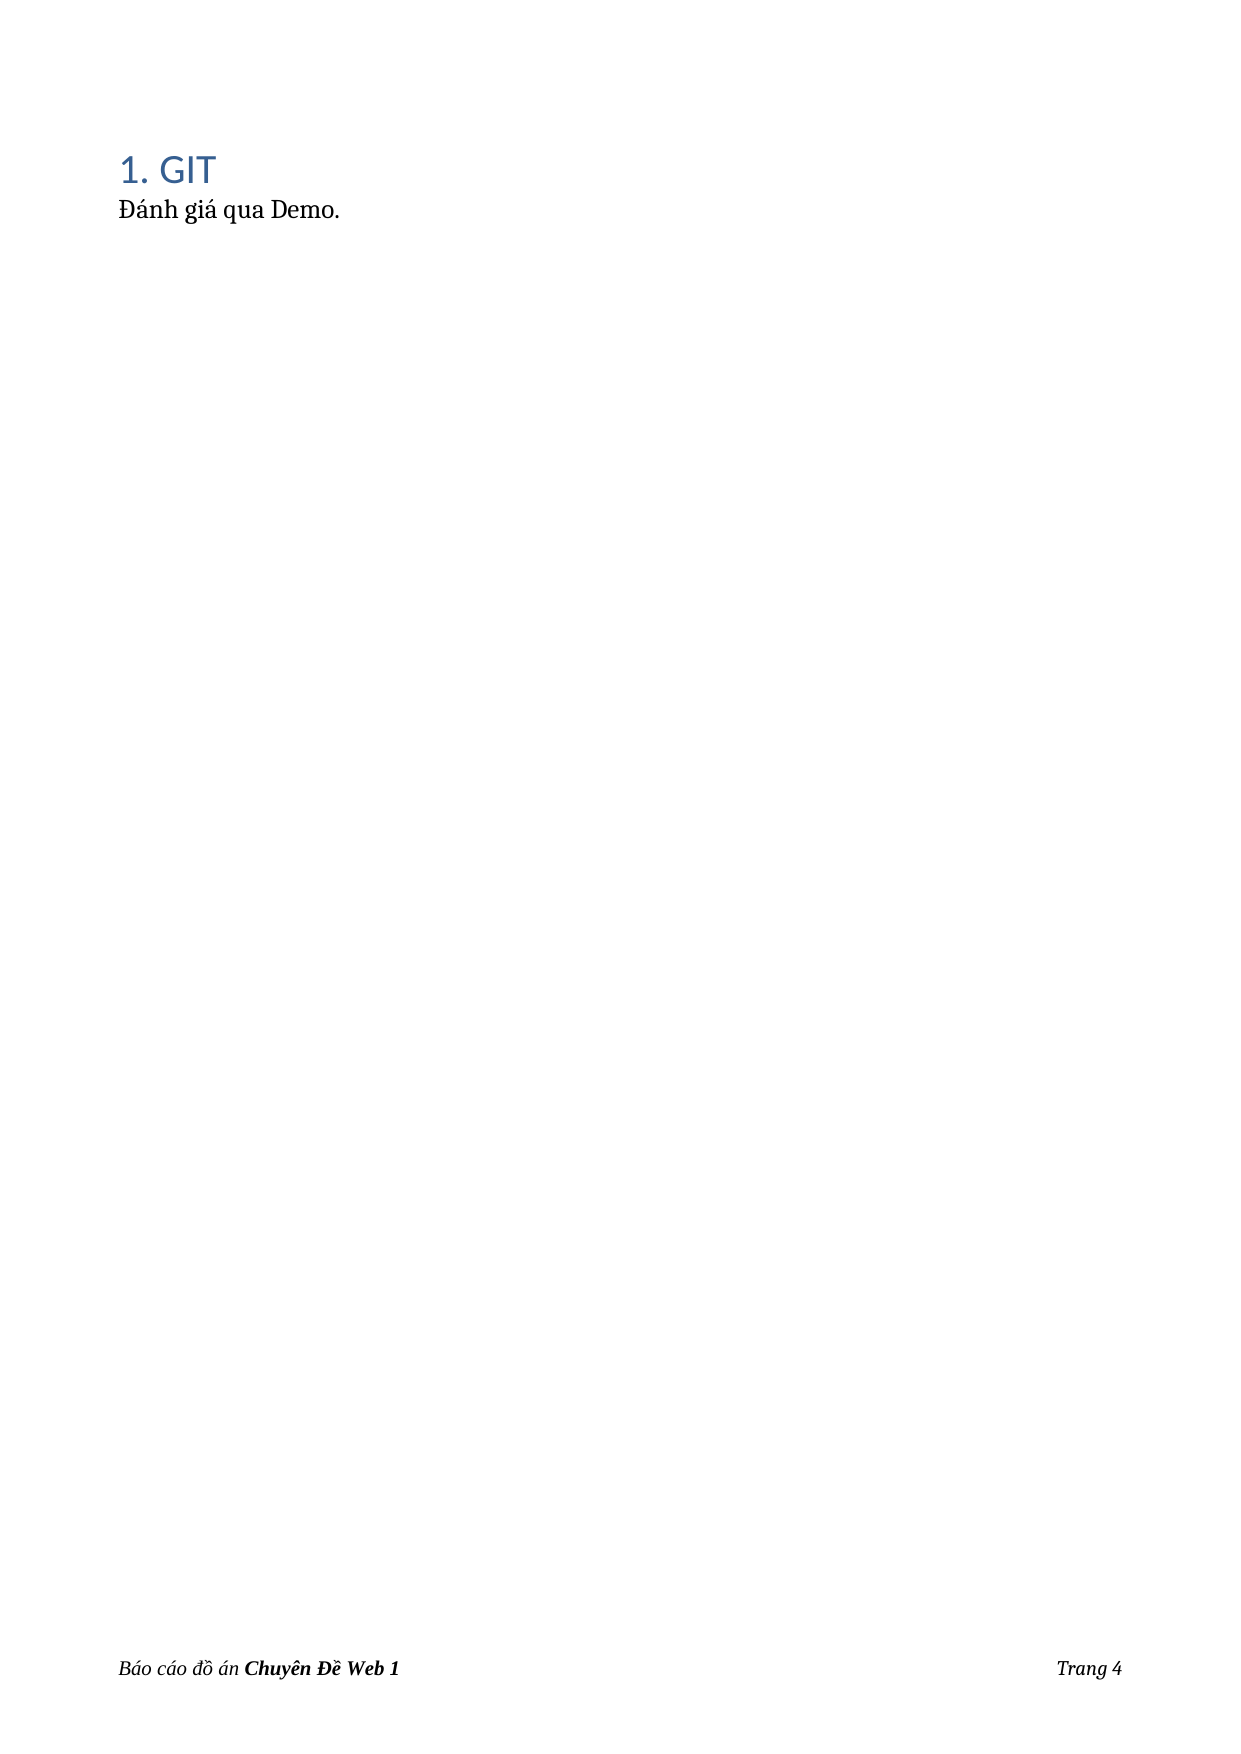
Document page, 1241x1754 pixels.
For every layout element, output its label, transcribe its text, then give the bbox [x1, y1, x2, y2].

subtitle 1. GIT [118, 143, 1122, 194]
text Đánh giá qua Demo. [118, 194, 1122, 225]
